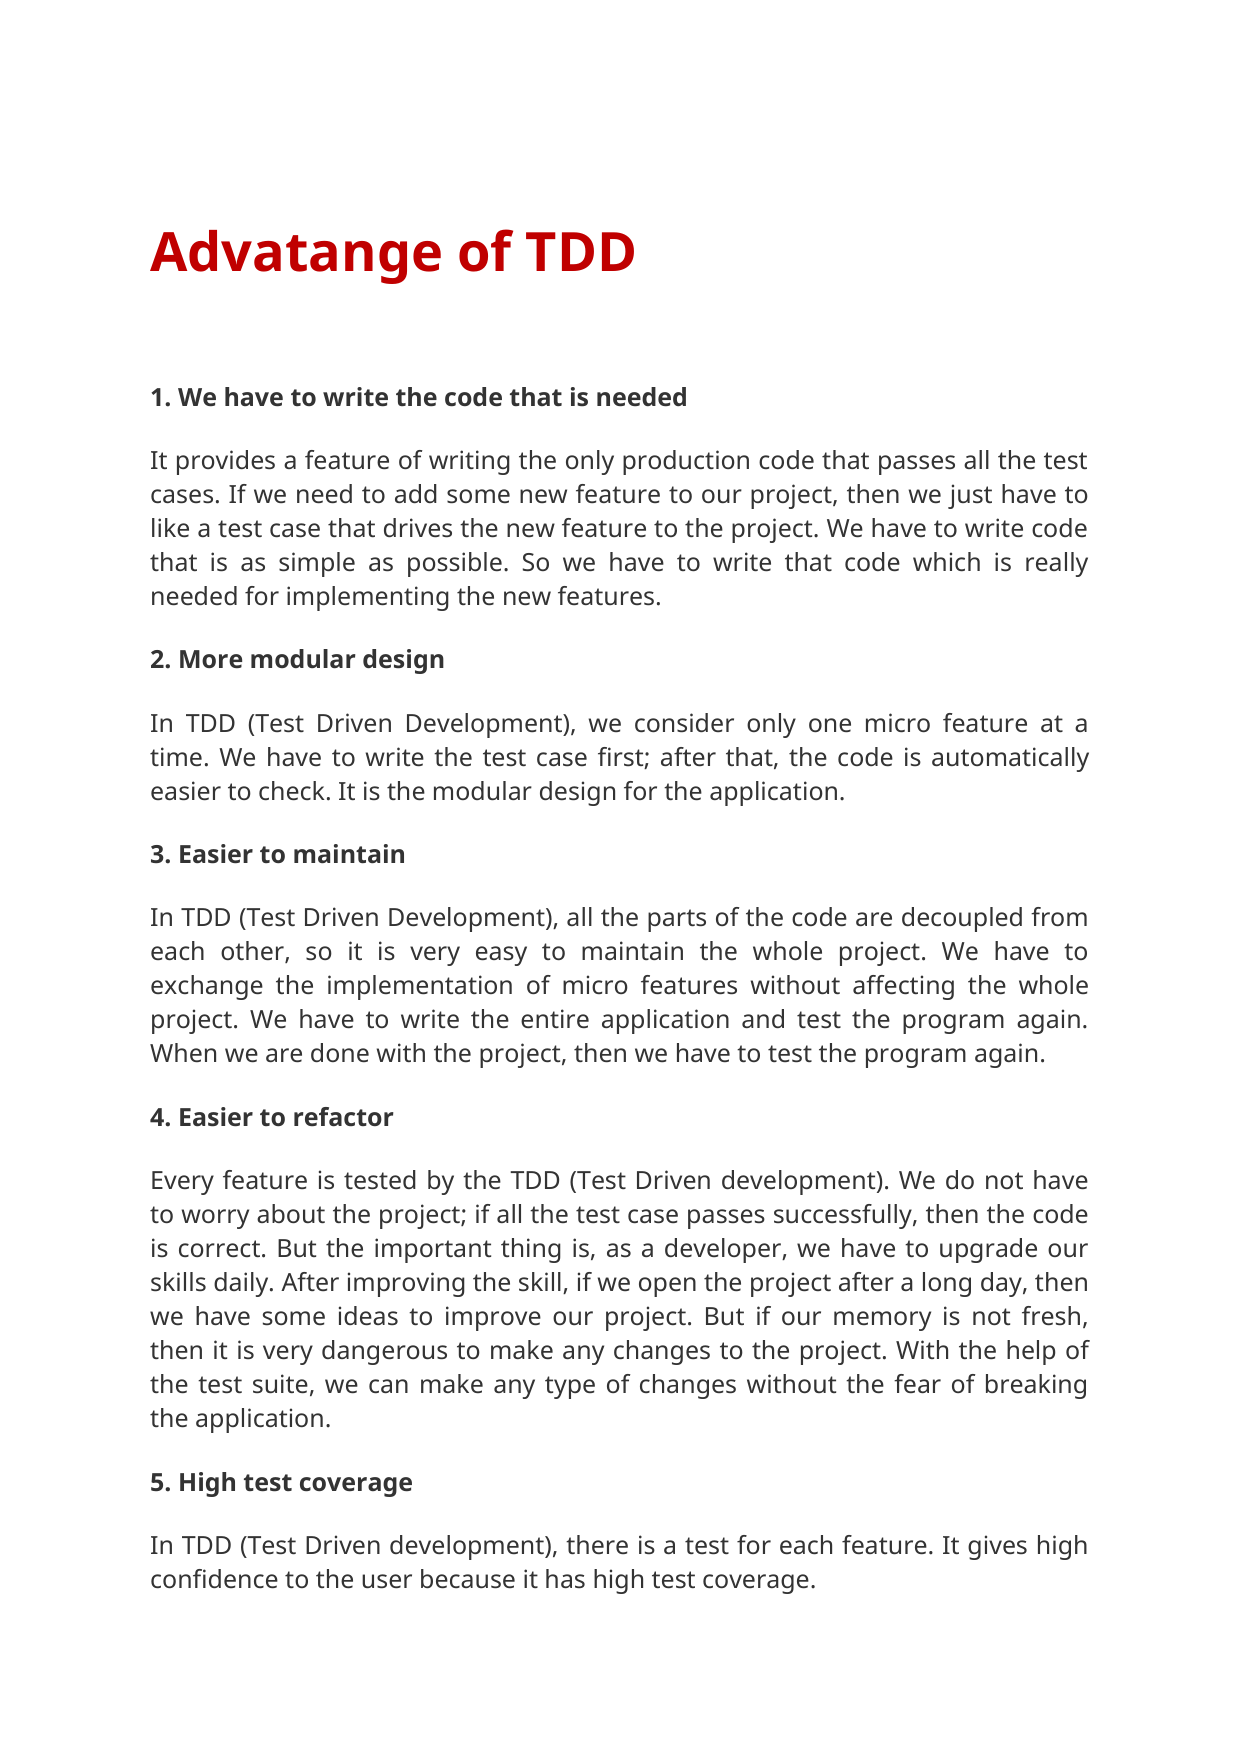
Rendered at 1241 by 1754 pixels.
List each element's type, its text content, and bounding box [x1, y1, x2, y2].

text In TDD (Test Driven Development), all the parts of the code are decoupled from each other, so it is very easy to maintain the whole project. We have to exchange the implementation of micro features without affecting the whole project. We have to write the entire application and test the program again. When we are done with the project, then we have to test the program again. [150, 900, 1090, 1070]
text In TDD (Test Driven development), there is a test for each feature. It gives high confidence to the user because it has high test coverage. [150, 1527, 1090, 1596]
text Every feature is tested by the TDD (Test Driven development). We do not have to worry about the project; if all the test case passes successfully, then the code is correct. But the important thing is, as a developer, we have to upgrade our skills daily. After improving the skill, if we open the project after a long day, then we have some ideas to improve our project. But if our memory is not fresh, then it is very dangerous to make any changes to the project. With the help of the test suite, we can make any type of changes without the fear of breaking the application. [150, 1163, 1090, 1435]
text 1. We have to write the code that is needed [150, 379, 1090, 413]
text 3. Easier to maintain [150, 837, 1090, 871]
text In TDD (Test Driven Development), we consider only one micro feature at a time. We have to write the test case first; after that, the code is automatically easier to check. It is the modular design for the application. [150, 705, 1090, 807]
text It provides a feature of writing the only production code that passes all the test cases. If we need to add some new feature to our project, then we just have to like a test case that drives the new feature to the project. We have to write code that is as simple as possible. So we have to write that code which is really needed for implementing the new features. [150, 443, 1090, 613]
text 2. More modular design [150, 642, 1090, 676]
text Advatange of TDD [150, 213, 1090, 287]
text 4. Easier to refactor [150, 1099, 1090, 1133]
text 5. High test coverage [150, 1464, 1090, 1498]
